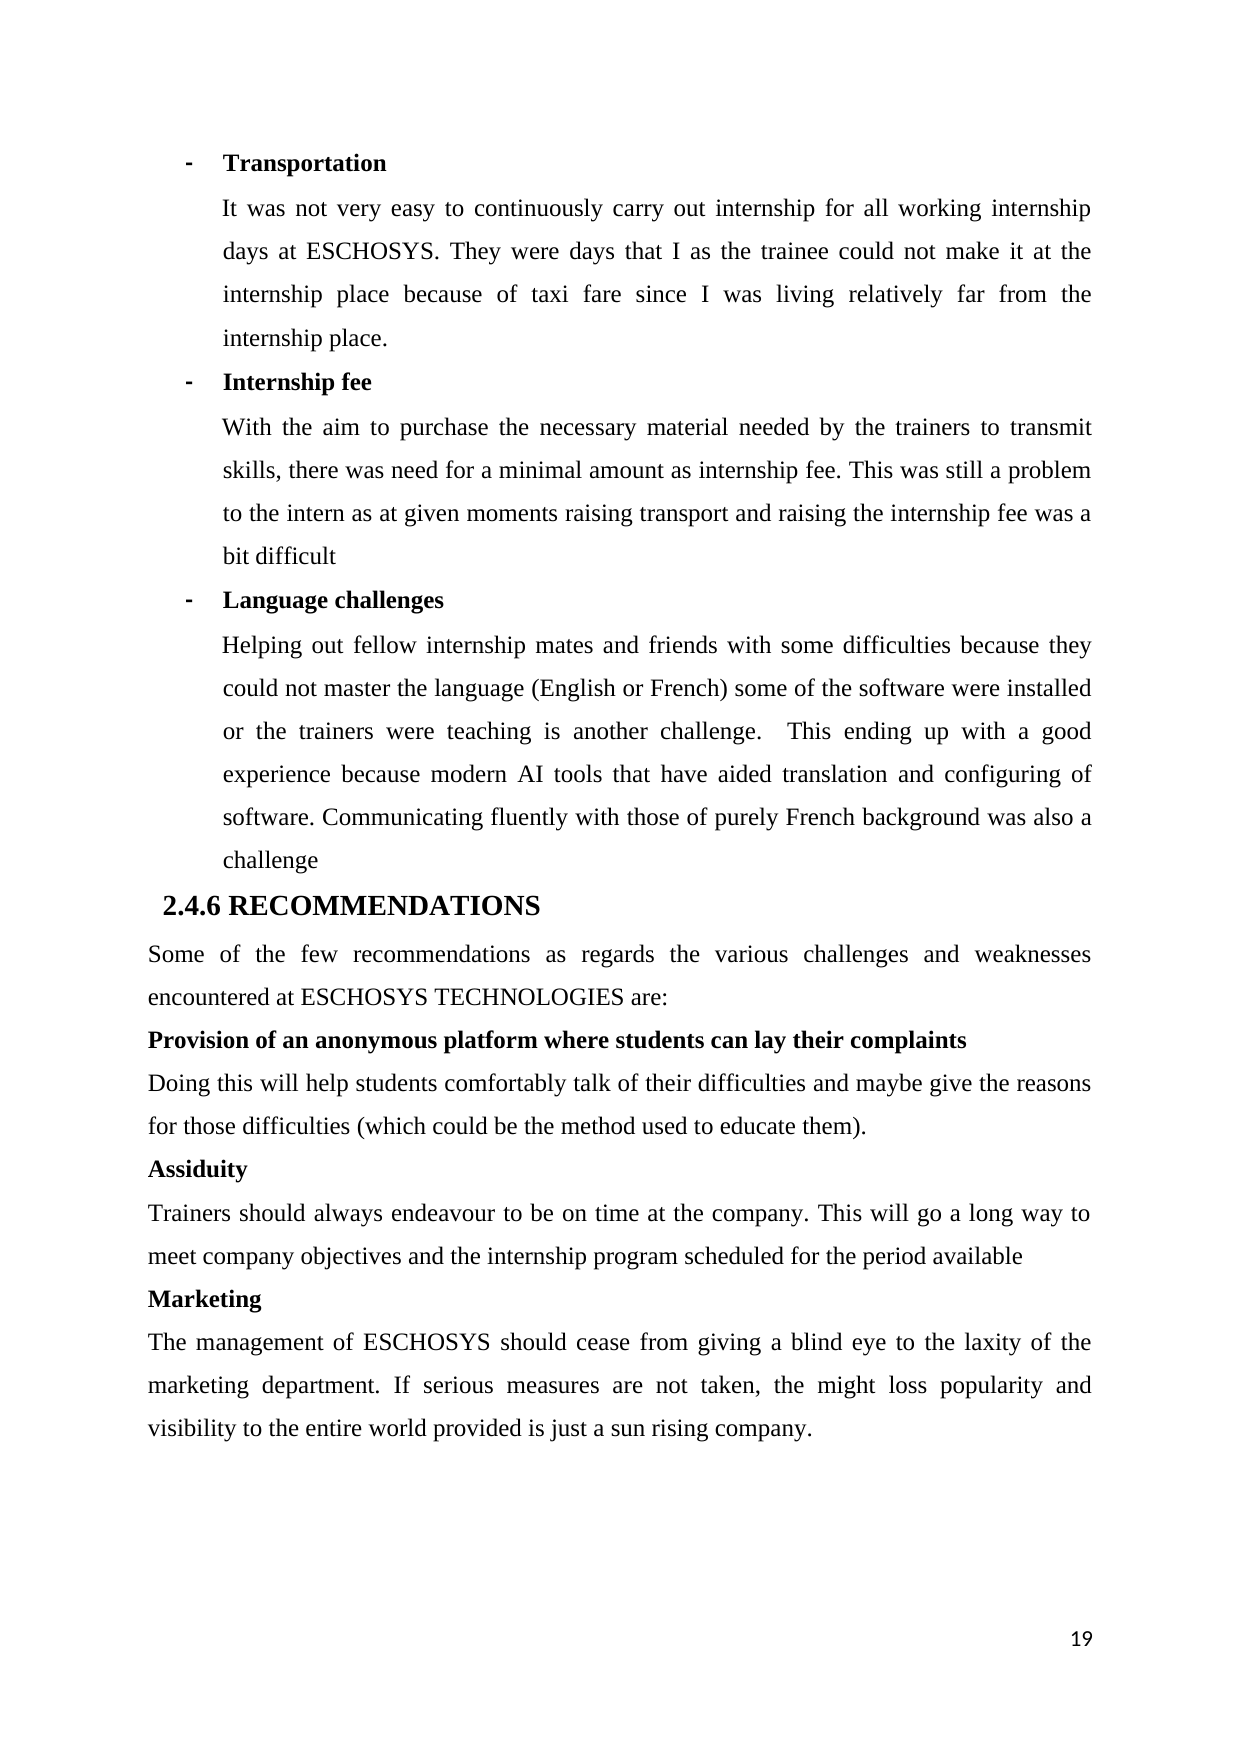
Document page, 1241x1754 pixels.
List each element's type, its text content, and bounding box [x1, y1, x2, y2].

list Helping out fellow internship mates and friends with some difficulties because they could not master the language (English or French) some of the software were installed or the trainers were teaching is another challenge. This ending up with a good experience because modern AI tools that have aided translation and configuring of software. Communicating fluently with those of purely French background was also a challenge [222, 630, 1093, 874]
list With the aim to purchase the necessary material needed by the trainers to transmit skills, there was need for a minimal amount as internship fee. This was still a problem to the intern as at given moments raising transport and raising the internship fee was a bit difficult [222, 412, 1093, 570]
text Trainers should always endeavour to be on time at the company. This will go a long way to meet company objectives and the internship program scheduled for the period available [148, 1198, 1093, 1269]
text Marketing [148, 1284, 1093, 1313]
text Doing this will help students comfortably talk of their difficulties and maybe give the reasons for those difficulties (which could be the method used to educate them). [148, 1068, 1093, 1140]
list Transportation [185, 148, 1093, 178]
list It was not very easy to continuously carry out internship for all working internship days at ESCHOSYS. They were days that I as the trainee could not make it at the internship place because of taxi fare since I was living relatively far from the internship place. [222, 193, 1093, 351]
list Language challenges [185, 584, 1093, 614]
text Provision of an anonymous platform where students can lay their complaints [148, 1025, 1093, 1054]
list Internship fee [185, 366, 1093, 396]
text Some of the few recommendations as regards the various challenges and weaknesses encountered at ESCHOSYS TECHNOLOGIES are: [148, 939, 1093, 1011]
text Assiduity [148, 1154, 1093, 1183]
text 2.4.6 RECOMMENDATIONS [162, 888, 1093, 922]
